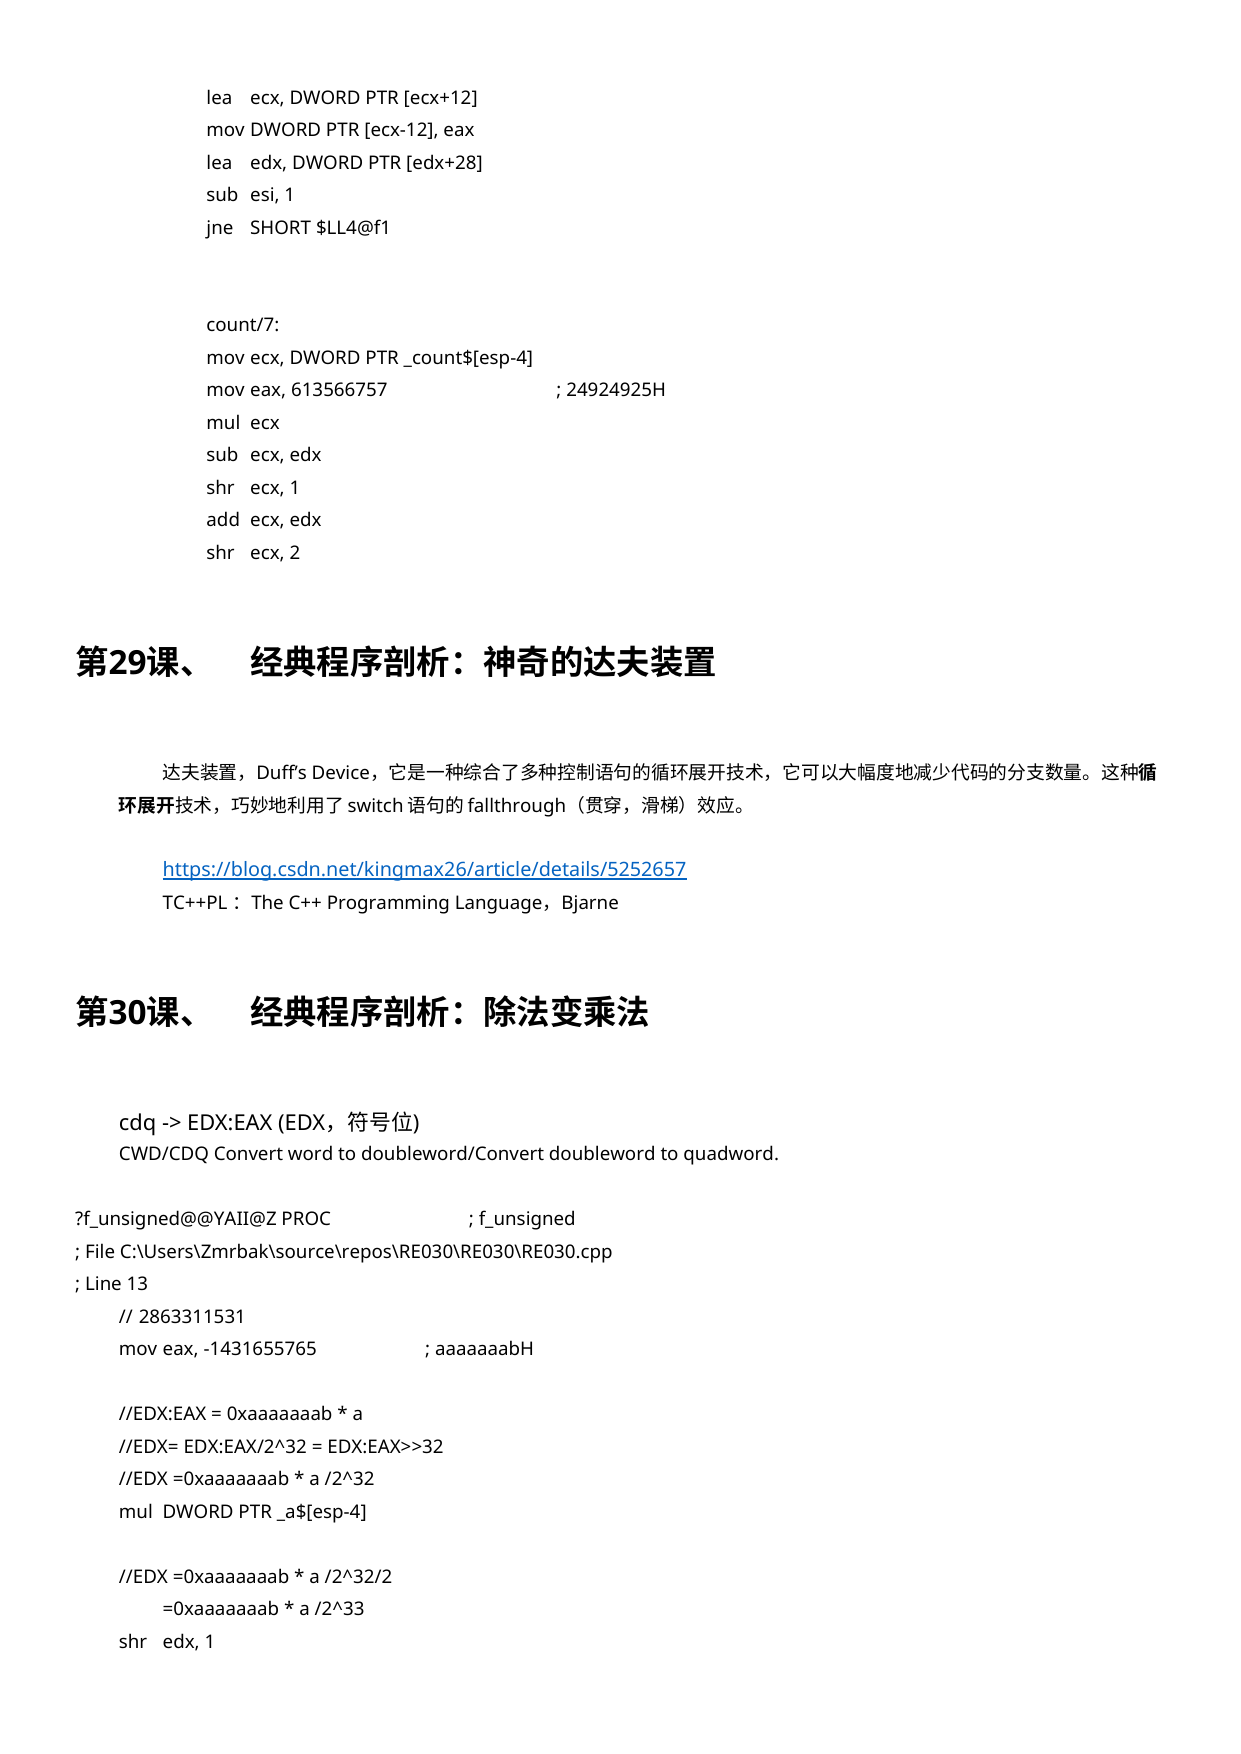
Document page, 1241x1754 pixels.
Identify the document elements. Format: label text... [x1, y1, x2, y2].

text sub esi, 1 [119, 178, 1165, 211]
text CWD/CDQ Convert word to doubleword/Convert doubleword to quadword. [75, 1137, 1165, 1170]
text add ecx, edx [119, 503, 1165, 536]
subtitle 经典程序剖析：除法变乘法 [75, 977, 1165, 1042]
text shr ecx, 2 [119, 536, 1165, 568]
text ?f_unsigned@@YAII@Z PROC ; f_unsigned [75, 1202, 1165, 1235]
text count/7: [119, 308, 1165, 341]
subtitle 经典程序剖析：神奇的达夫装置 [75, 628, 1165, 693]
text //EDX= EDX:EAX/2^32 = EDX:EAX>>32 [75, 1430, 1165, 1462]
text mul ecx [119, 406, 1165, 438]
text mov DWORD PTR [ecx-12], eax [119, 113, 1165, 146]
text lea ecx, DWORD PTR [ecx+12] [119, 81, 1165, 113]
text ; File C:\Users\Zmrbak\source\repos\RE030\RE030\RE030.cpp [75, 1235, 1165, 1267]
text //EDX =0xaaaaaaab * a /2^32/2 [75, 1560, 1165, 1592]
text // 2863311531 [75, 1300, 1165, 1332]
text mov eax, 613566757 ; 24924925H [119, 373, 1165, 406]
text jne SHORT $LL4@f1 [119, 211, 1165, 243]
text 达夫装置，Duff’s Device，它是一种综合了多种控制语句的循环展开技术，它可以大幅度地减少代码的分支数量。这种循环展开技术，巧妙地利用了switch语句的fallthrough（贯穿，滑梯）效应。 [119, 755, 1165, 820]
text mul DWORD PTR _a$[esp-4] [75, 1495, 1165, 1527]
text =0xaaaaaaab * a /2^33 [75, 1592, 1165, 1625]
text mov ecx, DWORD PTR _count$[esp-4] [162, 341, 1165, 373]
text lea edx, DWORD PTR [edx+28] [119, 146, 1165, 178]
text TC++PL ：The C++ Programming Language，Bjarne [119, 885, 1165, 918]
text ; Line 13 [75, 1267, 1165, 1300]
text //EDX =0xaaaaaaab * a /2^32 [75, 1462, 1165, 1495]
text cdq -> EDX:EAX (EDX，符号位) [75, 1105, 1165, 1137]
text shr edx, 1 [75, 1625, 1165, 1657]
text mov eax, -1431655765 ; aaaaaaabH [75, 1332, 1165, 1365]
text //EDX:EAX = 0xaaaaaaab * a [75, 1397, 1165, 1430]
text https://blog.csdn.net/kingmax26/article/details/5252657 [119, 853, 1165, 885]
text sub ecx, edx [119, 438, 1165, 471]
text shr ecx, 1 [119, 471, 1165, 503]
